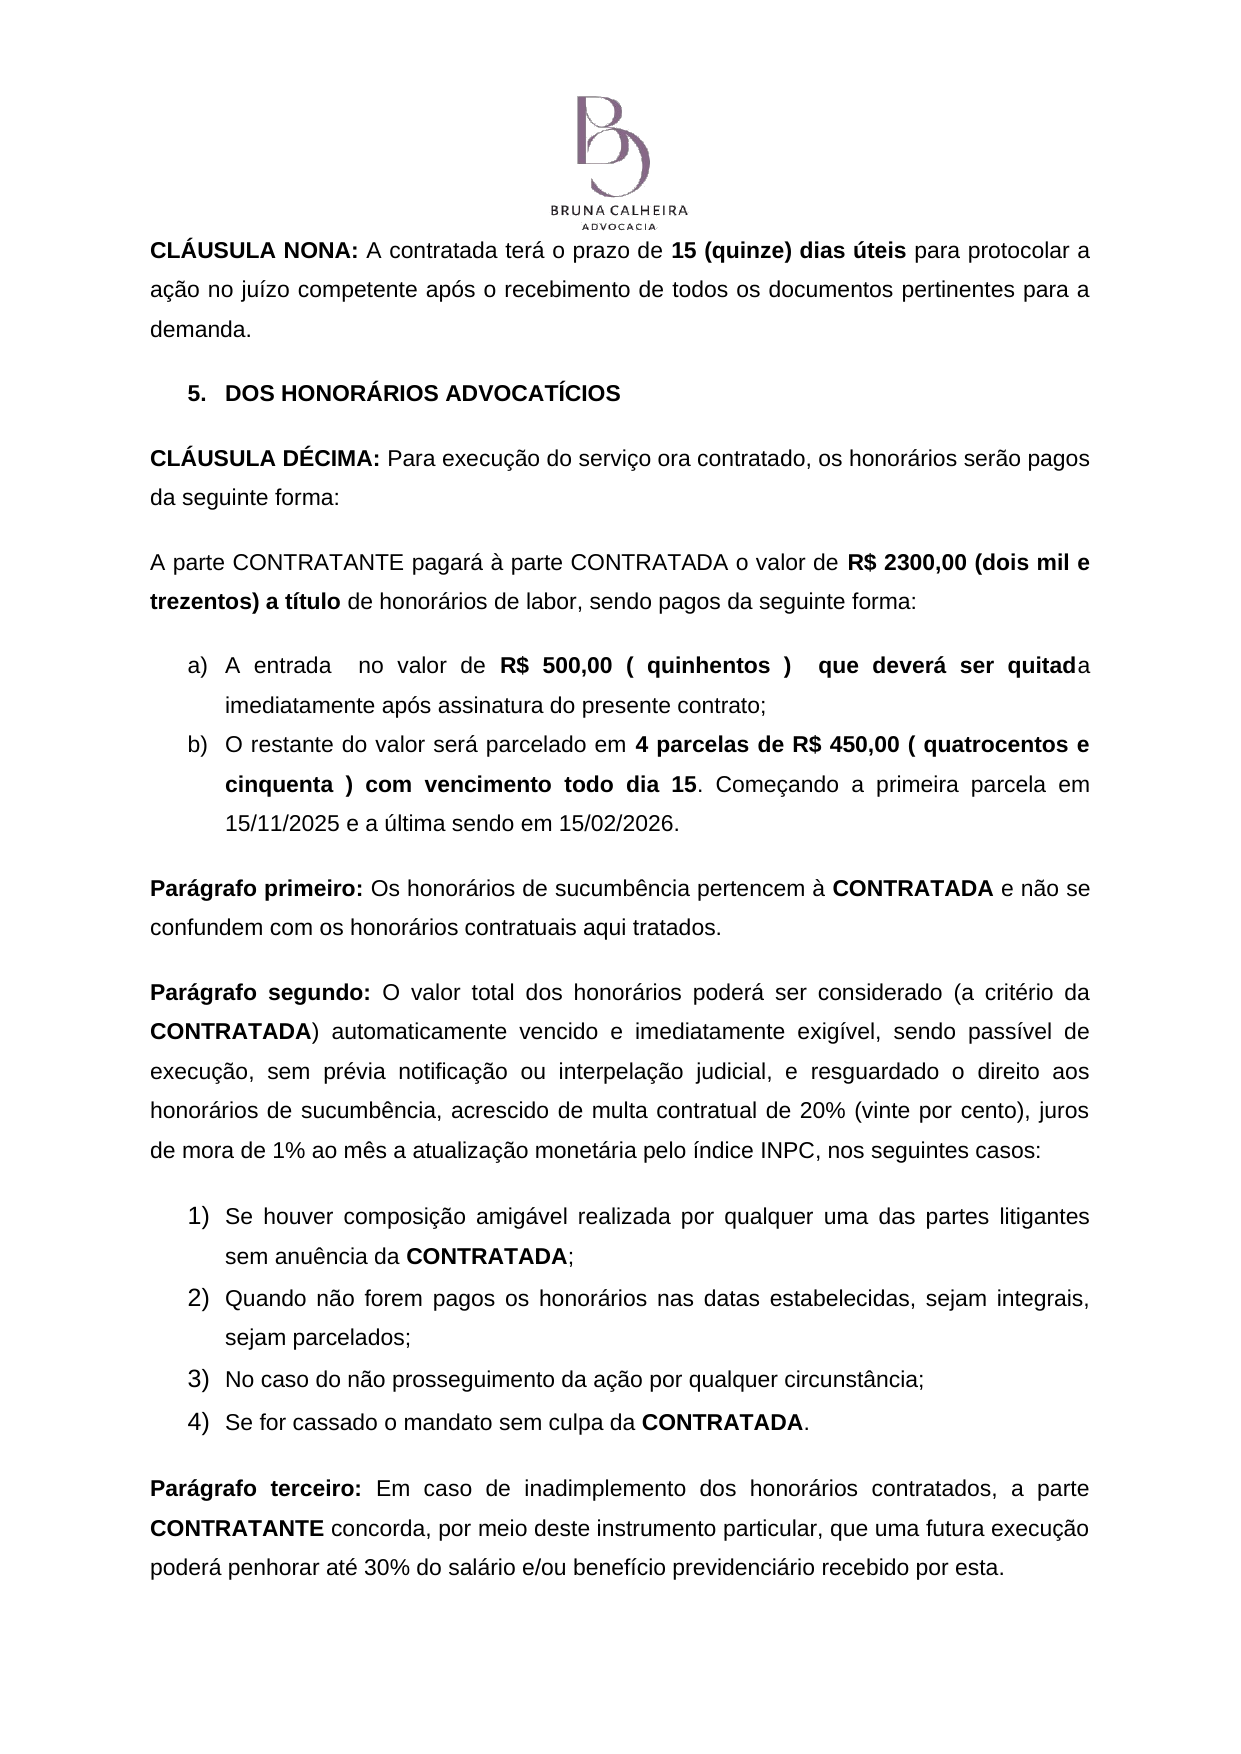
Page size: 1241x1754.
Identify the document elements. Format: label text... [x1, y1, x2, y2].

text CLÁUSULA NONA: A contratada terá o prazo de 15 (quinze) dias úteis para protocolar a ação no juízo competente após o recebimento de todos os documentos pertinentes para a demanda. [150, 237, 1090, 342]
text CLÁUSULA DÉCIMA: Para execução do serviço ora contratado, os honorários serão pagos da seguinte forma: [150, 444, 1090, 510]
text Parágrafo segundo: O valor total dos honorários poderá ser considerado (a critério da CONTRATADA) automaticamente vencido e imediatamente exigível, sendo passível de execução, sem prévia notificação ou interpelação judicial, e resguardado o direito aos honorários de sucumbência, acrescido de multa contratual de 20% (vinte por cento), juros de mora de 1% ao mês a atualização monetária pelo índice INPC, nos seguintes casos: [150, 979, 1090, 1163]
list No caso do não prosseguimento da ação por qualquer circunstância; [187, 1364, 1090, 1393]
list Se for cassado o mandato sem culpa da CONTRATADA. [187, 1407, 1090, 1436]
list O restante do valor será parcelado em 4 parcelas de R$ 450,00 ( quatrocentos e cinquenta ) com vencimento todo dia 15. Começando a primeira parcela em 15/11/2025 e a última sendo em 15/02/2026. [187, 731, 1090, 837]
text Parágrafo terceiro: Em caso de inadimplemento dos honorários contratados, a parte CONTRATANTE concorda, por meio deste instrumento particular, que uma futura execução poderá penhorar até 30% do salário e/ou benefício previdenciário recebido por esta. [150, 1475, 1090, 1580]
list Quando não forem pagos os honorários nas datas estabelecidas, sejam integrais, sejam parcelados; [187, 1282, 1090, 1351]
picture [542, 73, 699, 237]
list A entrada no valor de R$ 500,00 ( quinhentos ) que deverá ser quitada imediatamente após assinatura do presente contrato; [187, 652, 1090, 718]
list Se houver composição amigável realizada por qualquer uma das partes litigantes sem anuência da CONTRATADA; [187, 1201, 1090, 1269]
text Parágrafo primeiro: Os honorários de sucumbência pertencem à CONTRATADA e não se confundem com os honorários contratuais aqui tratados. [150, 875, 1090, 941]
list DOS HONORÁRIOS ADVOCATÍCIOS [187, 380, 1090, 406]
text A parte CONTRATANTE pagará à parte CONTRATADA o valor de R$ 2300,00 (dois mil e trezentos) a título de honorários de labor, sendo pagos da seguinte forma: [150, 548, 1090, 614]
